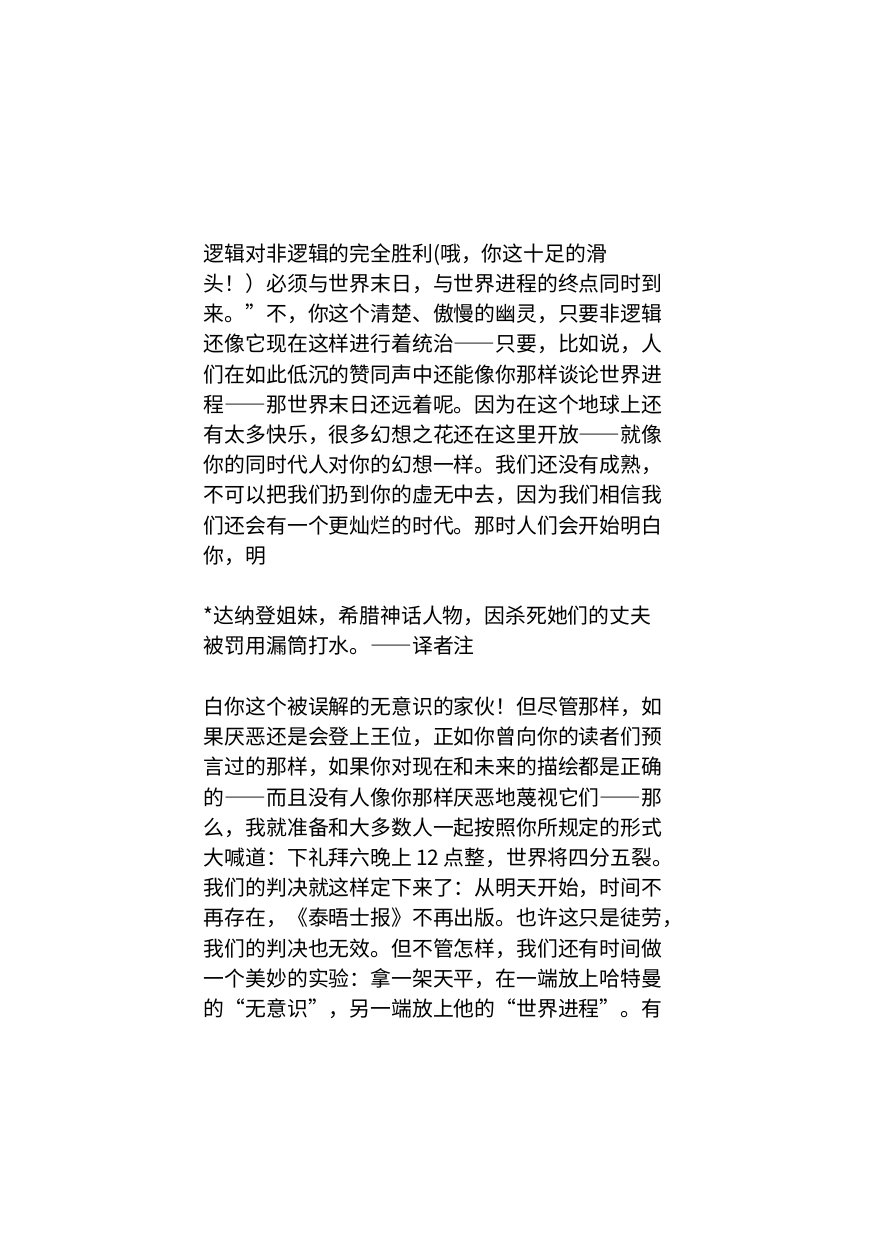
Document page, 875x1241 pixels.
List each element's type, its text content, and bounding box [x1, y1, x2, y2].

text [204, 237, 663, 569]
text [204, 690, 663, 1022]
text *达纳登姐妹，希腊神话人物，因杀死她们的丈夫被罚用漏筒打水。——译者注 [204, 599, 663, 660]
